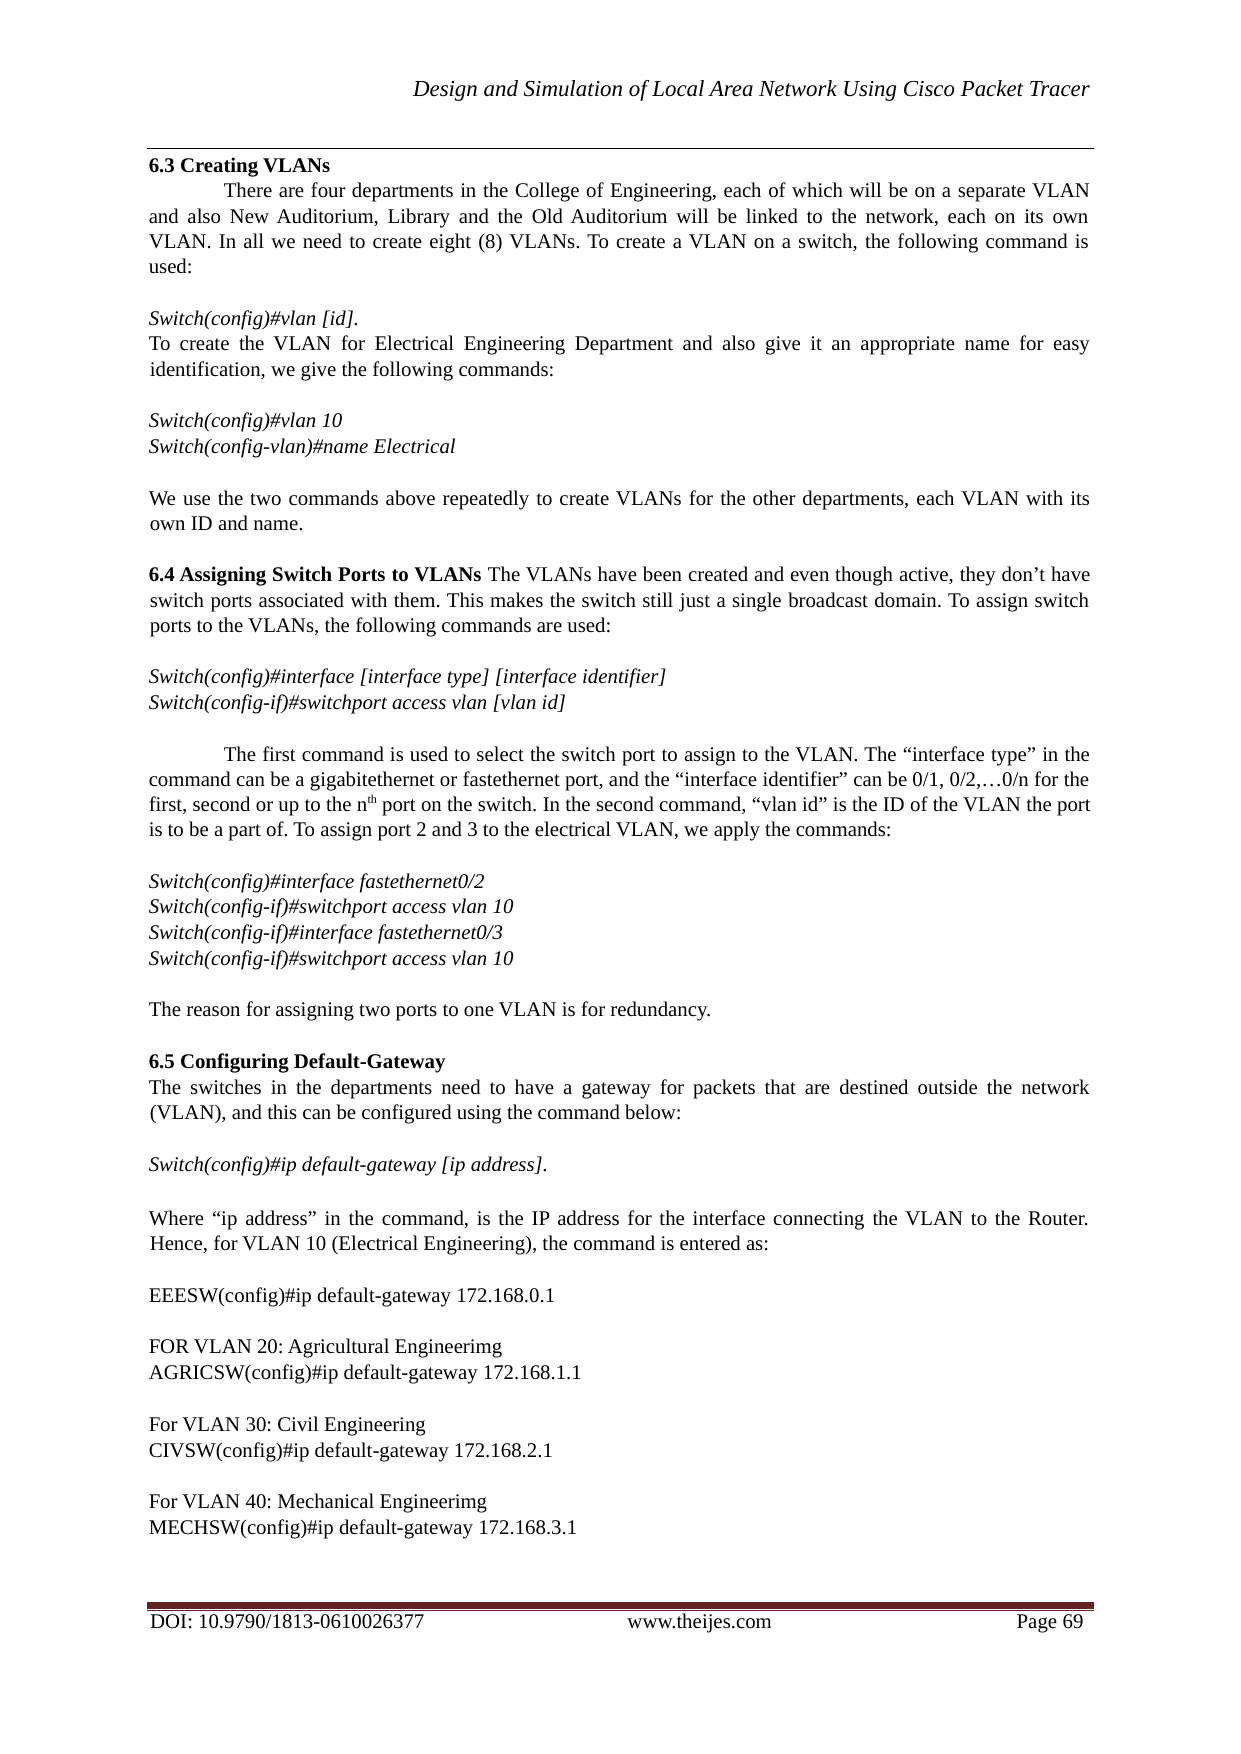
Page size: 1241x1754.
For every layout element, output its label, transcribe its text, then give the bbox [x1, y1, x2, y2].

text MECHSW(config)#ip default-gateway 172.168.3.1 [148, 1515, 1091, 1539]
text We use the two commands above repeatedly to create VLANs for the other departments, each VLAN with its own ID and name. [148, 485, 1091, 535]
text Switch(config)#ip default-gateway [ip address]. [148, 1152, 1092, 1176]
text The switches in the departments need to have a gateway for packets that are destined outside the network (VLAN), and this can be configured using the command below: [148, 1075, 1091, 1124]
text Where “ip address” in the command, is the IP address for the interface connecting the VLAN to the Router. Hence, for VLAN 10 (Electrical Engineering), the command is entered as: [148, 1206, 1091, 1255]
text Switch(config)#vlan 10 [148, 408, 1092, 432]
text EEESW(config)#ip default-gateway 172.168.0.1 [148, 1283, 1091, 1307]
subtitle 6.3 Creating VLANs [148, 145, 1097, 177]
text Switch(config-vlan)#name Electrical [148, 434, 1092, 458]
text Switch(config)#interface fastethernet0/2 [148, 869, 1092, 893]
text 6.4 Assigning Switch Ports to VLANs The VLANs have been created and even though active, they don’t have switch ports associated with them. This makes the switch still just a single broadcast domain. To assign switch ports to the VLANs, the following commands are used: [148, 562, 1091, 637]
text The first command is used to select the switch port to assign to the VLAN. The “interface type” in the command can be a gigabitethernet or fastethernet port, and the “interface identifier” can be 0/1, 0/2,…0/n for the first, second or up to the nth port on the switch. In the second command, “vlan id” is the ID of the VLAN the port is to be a part of. To assign port 2 and 3 to the electrical VLAN, we apply the commands: [148, 742, 1091, 841]
text Switch(config)#vlan [id]. [148, 306, 1092, 330]
text Switch(config-if)#switchport access vlan 10 [148, 946, 1092, 970]
text There are four departments in the College of Engineering, each of which will be on a separate VLAN and also New Auditorium, Library and the Old Auditorium will be linked to the network, each on its own VLAN. In all we need to create eight (8) VLANs. To create a VLAN on a switch, the following command is used: [148, 178, 1091, 278]
text CIVSW(config)#ip default-gateway 172.168.2.1 [148, 1438, 1091, 1462]
text The reason for assigning two ports to one VLAN is for redundancy. [148, 997, 1091, 1021]
text Switch(config-if)#switchport access vlan [vlan id] [148, 690, 1092, 714]
text Switch(config-if)#interface fastethernet0/3 [148, 920, 1092, 944]
text AGRICSW(config)#ip default-gateway 172.168.1.1 [148, 1360, 1091, 1384]
text Switch(config-if)#switchport access vlan 10 [148, 894, 1092, 918]
text For VLAN 40: Mechanical Engineerimg [148, 1489, 1091, 1513]
text FOR VLAN 20: Agricultural Engineerimg [148, 1334, 1091, 1358]
text Switch(config)#interface [interface type] [interface identifier] [148, 664, 1092, 688]
text For VLAN 30: Civil Engineering [148, 1412, 1091, 1436]
subtitle 6.5 Configuring Default-Gateway [148, 1049, 1097, 1073]
text To create the VLAN for Electrical Engineering Department and also give it an appropriate name for easy identification, we give the following commands: [148, 331, 1091, 381]
